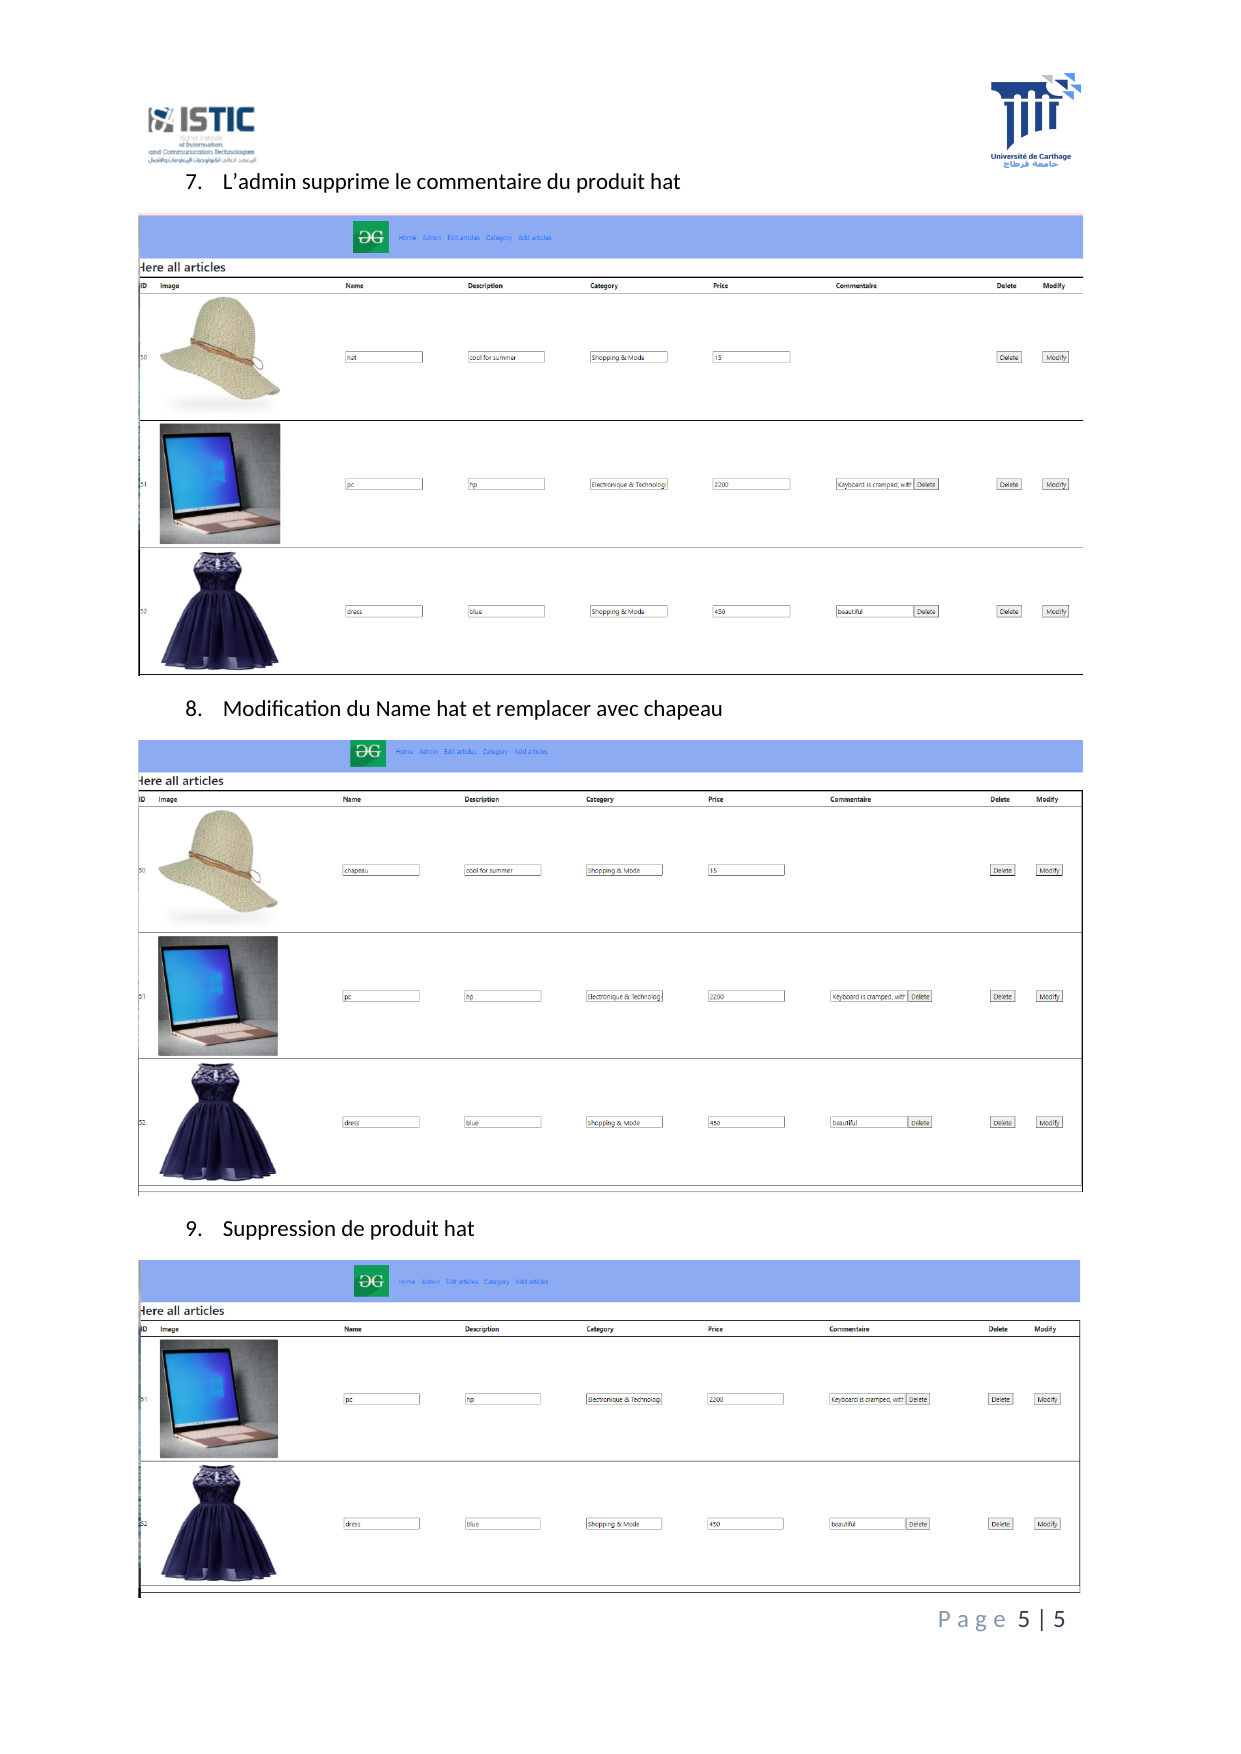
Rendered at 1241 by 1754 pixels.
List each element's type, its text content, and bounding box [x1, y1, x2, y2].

list Modification du Name hat et remplacer avec chapeau [185, 694, 1113, 722]
picture [138, 740, 1084, 1196]
picture [138, 213, 1084, 676]
picture [981, 73, 1082, 168]
picture [147, 106, 273, 168]
list Suppression de produit hat [185, 1214, 1113, 1242]
list L’admin supprime le commentaire du produit hat [185, 167, 1113, 195]
picture [138, 1260, 1084, 1598]
